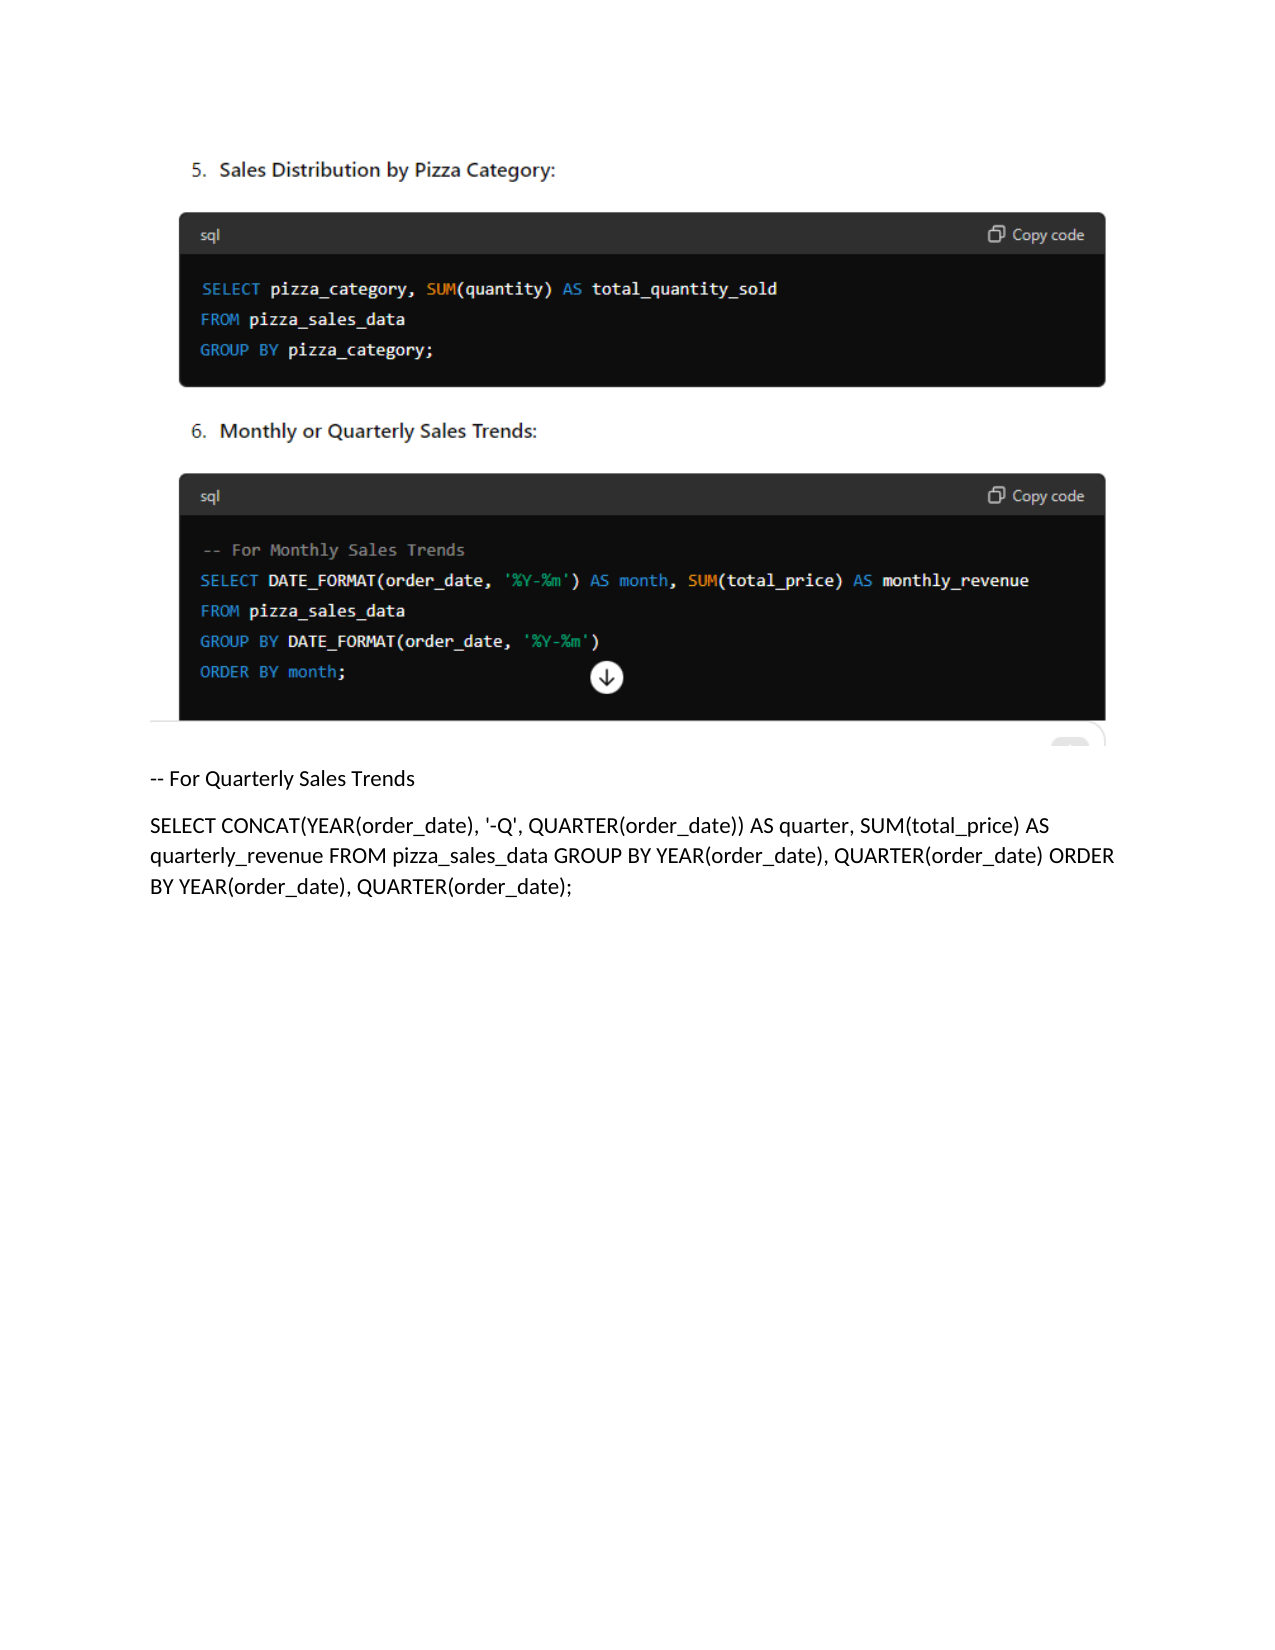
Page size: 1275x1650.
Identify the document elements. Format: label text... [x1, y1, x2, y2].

text SELECT CONCAT(YEAR(order_date), '-Q', QUARTER(order_date)) AS quarter, SUM(total_price) AS quarterly_revenue FROM pizza_sales_data GROUP BY YEAR(order_date), QUARTER(order_date) ORDER BY YEAR(order_date), QUARTER(order_date); [150, 811, 1125, 900]
text -- For Quarterly Sales Trends [150, 764, 1125, 792]
picture [150, 150, 1125, 746]
